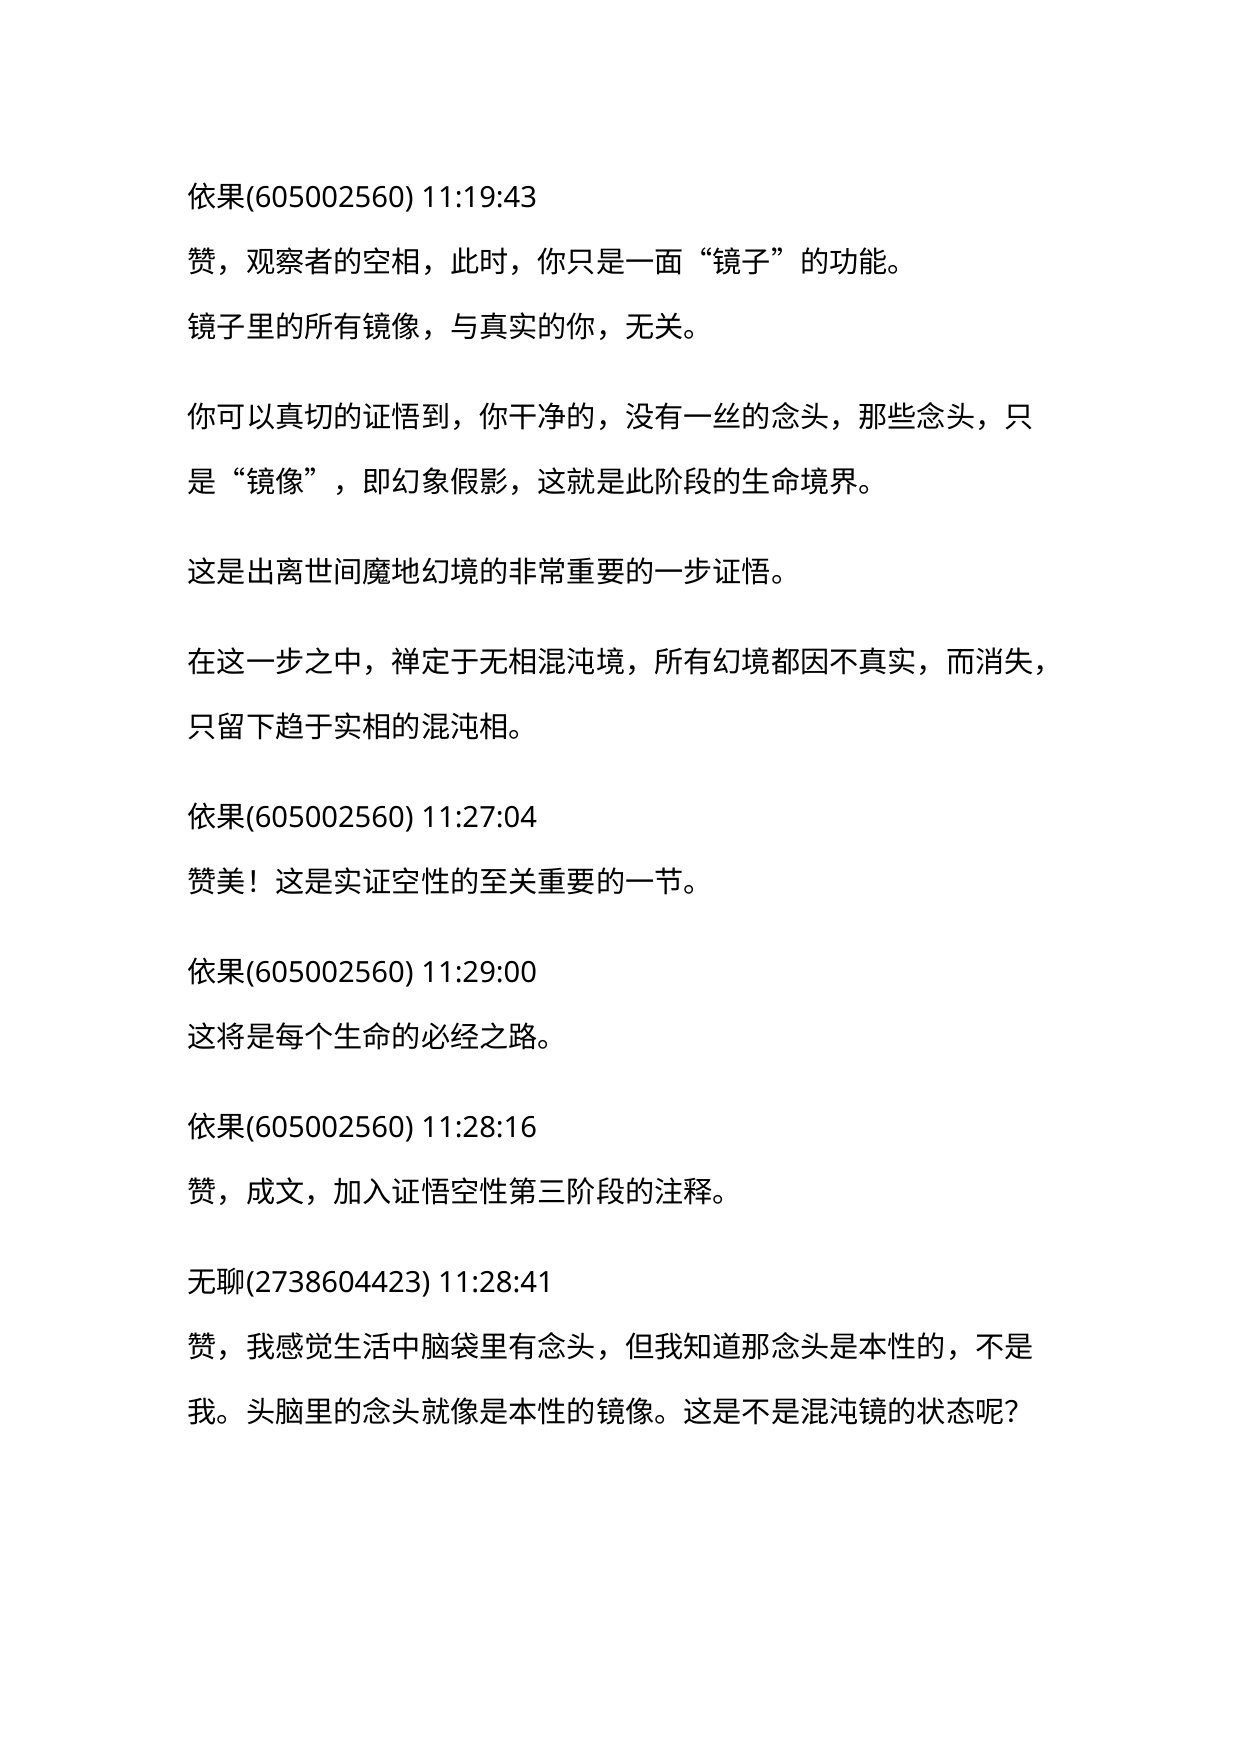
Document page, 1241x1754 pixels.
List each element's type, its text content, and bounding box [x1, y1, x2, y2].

text 依果(605002560) 11:19:43 赞，观察者的空相，此时，你只是一面“镜子”的功能。 镜子里的所有镜像，与真实的你，无关。 [187, 162, 1053, 357]
text 依果(605002560) 11:29:00 这将是每个生命的必经之路。 [187, 937, 1053, 1067]
text 这是出离世间魔地幻境的非常重要的一步证悟。 [187, 537, 1053, 602]
text 依果(605002560) 11:27:04 赞美！这是实证空性的至关重要的一节。 [187, 782, 1053, 912]
text 依果(605002560) 11:28:16 赞，成文，加入证悟空性第三阶段的注释。 [187, 1092, 1053, 1222]
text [187, 1247, 1053, 1442]
text 在这一步之中，禅定于无相混沌境，所有幻境都因不真实，而消失，只留下趋于实相的混沌相。 [187, 627, 1053, 757]
text 你可以真切的证悟到，你干净的，没有一丝的念头，那些念头，只是“镜像”，即幻象假影，这就是此阶段的生命境界。 [187, 382, 1053, 512]
